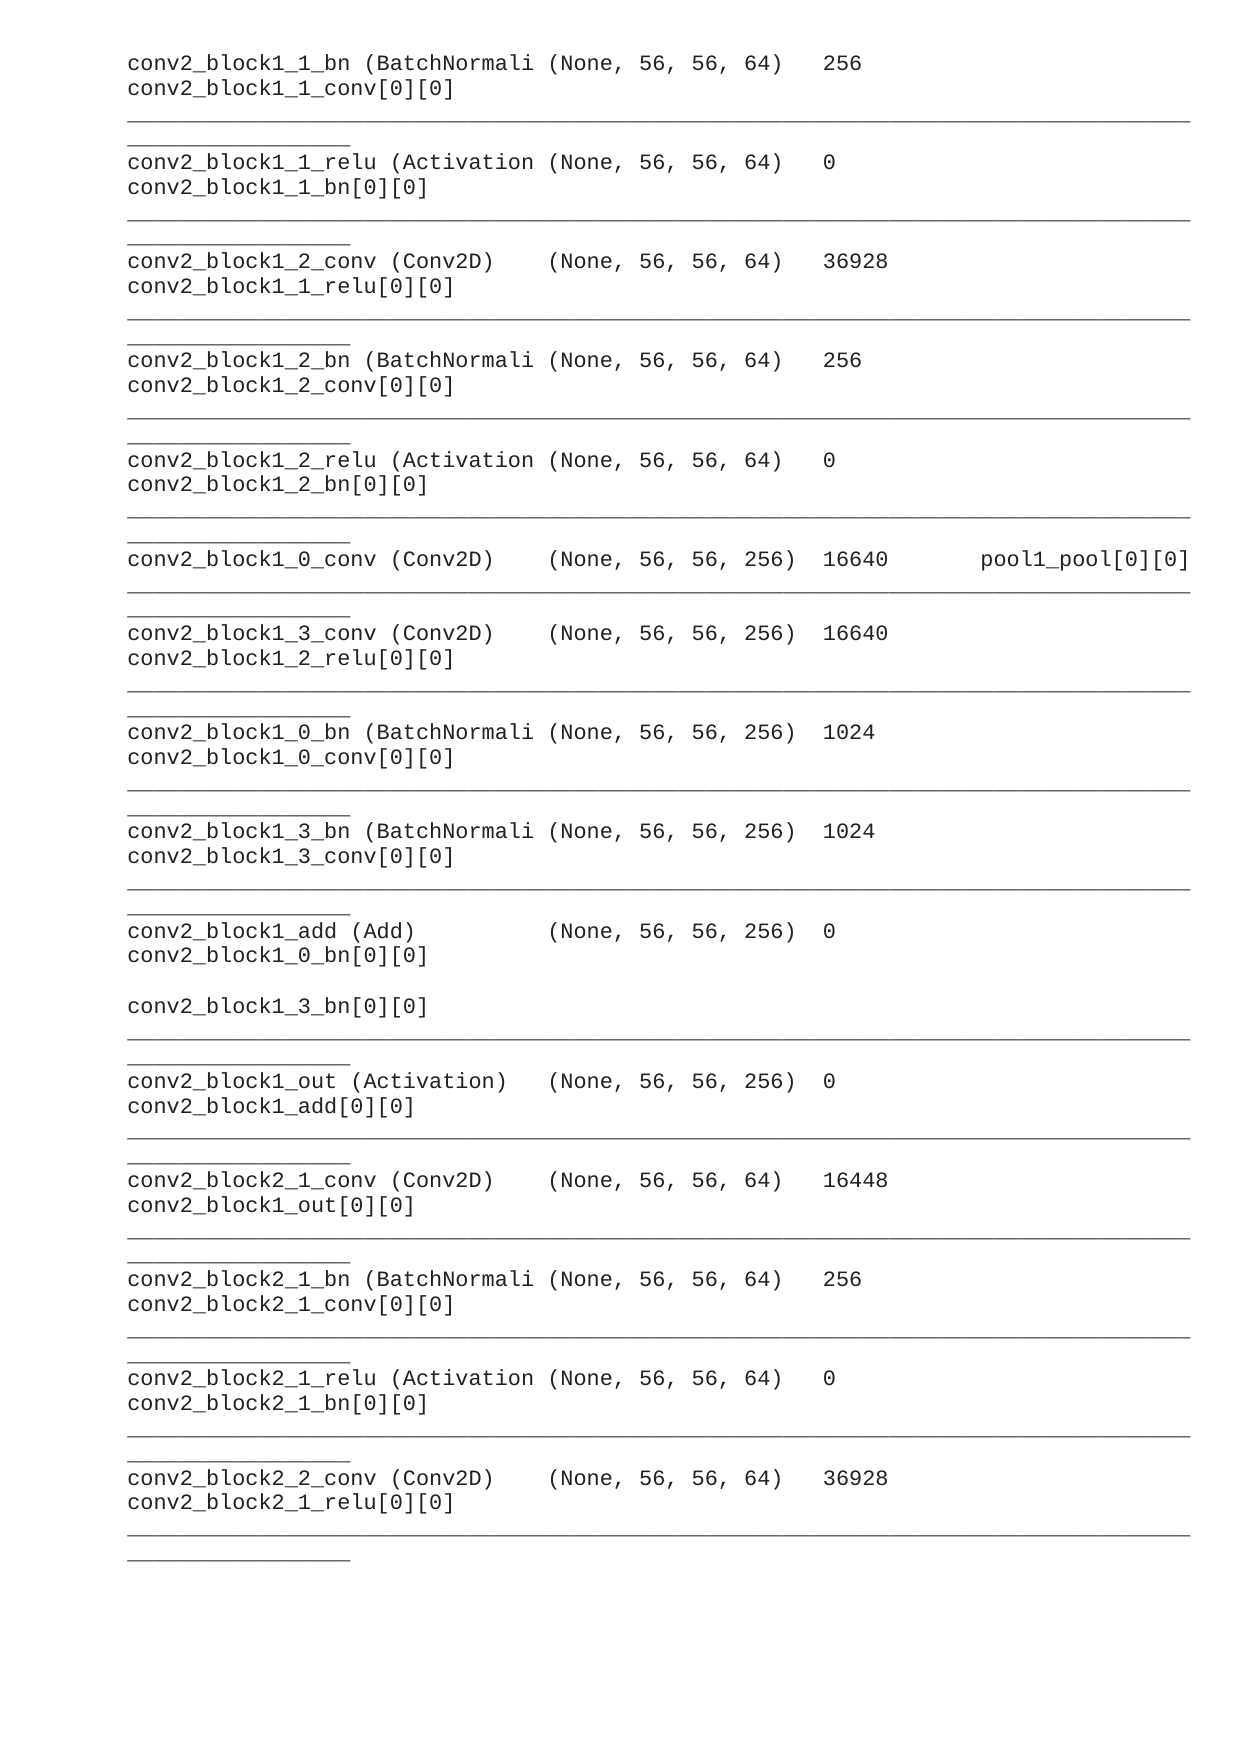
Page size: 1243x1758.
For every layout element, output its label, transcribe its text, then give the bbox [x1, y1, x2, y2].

text conv2_block1_add (Add) (None, 56, 56, 256) 0 conv2_block1_0_bn[0][0] [127, 920, 1191, 969]
text conv2_block1_2_relu (Activation (None, 56, 56, 64) 0 conv2_block1_2_bn[0][0] [127, 449, 1191, 498]
text __________________________________________________________________________________________________ [127, 1120, 1191, 1169]
text conv2_block1_3_bn[0][0] [127, 969, 1191, 1021]
text __________________________________________________________________________________________________ [350, 300, 1191, 349]
text conv2_block1_0_bn (BatchNormali (None, 56, 56, 256) 1024 conv2_block1_0_conv[0][0] [455, 721, 1191, 771]
text conv2_block1_3_bn (BatchNormali (None, 56, 56, 256) 1024 conv2_block1_3_conv[0][0] [455, 821, 1191, 870]
text conv2_block2_1_bn (BatchNormali (None, 56, 56, 64) 256 conv2_block2_1_conv[0][0] [127, 1268, 1191, 1318]
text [350, 1516, 1191, 1566]
text conv2_block2_2_conv (Conv2D) (None, 56, 56, 64) 36928 conv2_block2_1_relu[0][0] [455, 1467, 1191, 1516]
text __________________________________________________________________________________________________ [350, 870, 1191, 920]
text __________________________________________________________________________________________________ [350, 1318, 1191, 1368]
text conv2_block2_1_relu (Activation (None, 56, 56, 64) 0 conv2_block2_1_bn[0][0] [127, 1368, 1191, 1417]
text conv2_block1_out (Activation) (None, 56, 56, 256) 0 conv2_block1_add[0][0] [416, 1070, 1191, 1120]
text __________________________________________________________________________________________________ [350, 672, 1191, 721]
text conv2_block1_1_bn (BatchNormali (None, 56, 56, 64) 256 conv2_block1_1_conv[0][0] [455, 52, 1191, 102]
text __________________________________________________________________________________________________ [127, 573, 1191, 622]
text __________________________________________________________________________________________________ [350, 1021, 1191, 1070]
text conv2_block1_2_bn (BatchNormali (None, 56, 56, 64) 256 conv2_block1_2_conv[0][0] [127, 349, 1191, 399]
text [350, 102, 1191, 151]
text __________________________________________________________________________________________________ [350, 201, 1191, 250]
text conv2_block1_1_relu (Activation (None, 56, 56, 64) 0 conv2_block1_1_bn[0][0] [429, 151, 1191, 201]
text __________________________________________________________________________________________________ [350, 1417, 1191, 1467]
text conv2_block2_1_conv (Conv2D) (None, 56, 56, 64) 16448 conv2_block1_out[0][0] [416, 1169, 1191, 1219]
text conv2_block1_2_conv (Conv2D) (None, 56, 56, 64) 36928 conv2_block1_1_relu[0][0] [455, 250, 1191, 300]
text __________________________________________________________________________________________________ [350, 399, 1191, 449]
text __________________________________________________________________________________________________ [350, 1219, 1191, 1268]
text conv2_block1_3_conv (Conv2D) (None, 56, 56, 256) 16640 conv2_block1_2_relu[0][0] [455, 622, 1191, 672]
text __________________________________________________________________________________________________ [350, 771, 1191, 821]
text __________________________________________________________________________________________________ [350, 498, 1191, 548]
